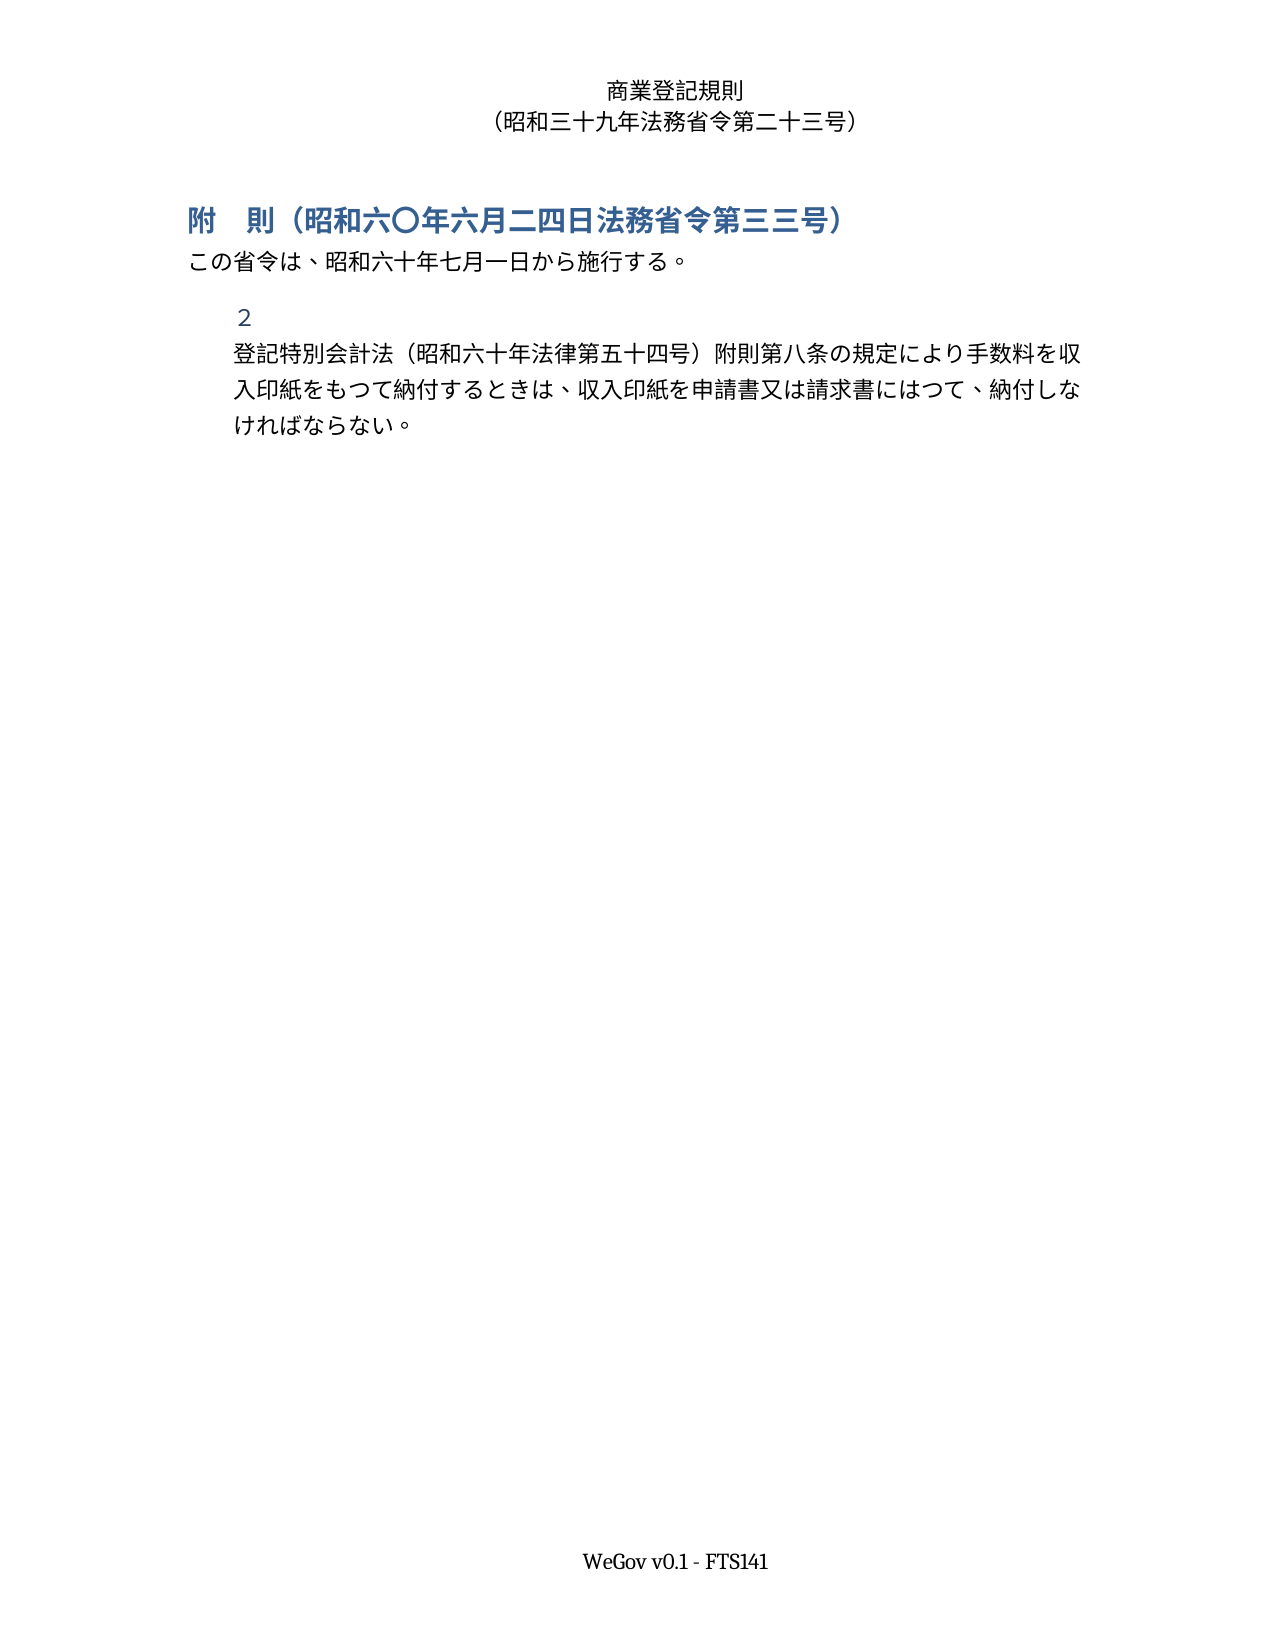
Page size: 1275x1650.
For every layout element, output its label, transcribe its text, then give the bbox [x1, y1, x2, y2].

subtitle ２ [233, 302, 1087, 334]
subtitle 附 則（昭和六〇年六月二四日法務省令第三三号） [187, 200, 1087, 240]
text この省令は、昭和六十年七月一日から施行する。 [187, 246, 1087, 277]
text 登記特別会計法（昭和六十年法律第五十四号）附則第八条の規定により手数料を収入印紙をもつて納付するときは、収入印紙を申請書又は請求書にはつて、納付しなければならない。 [233, 338, 1087, 441]
